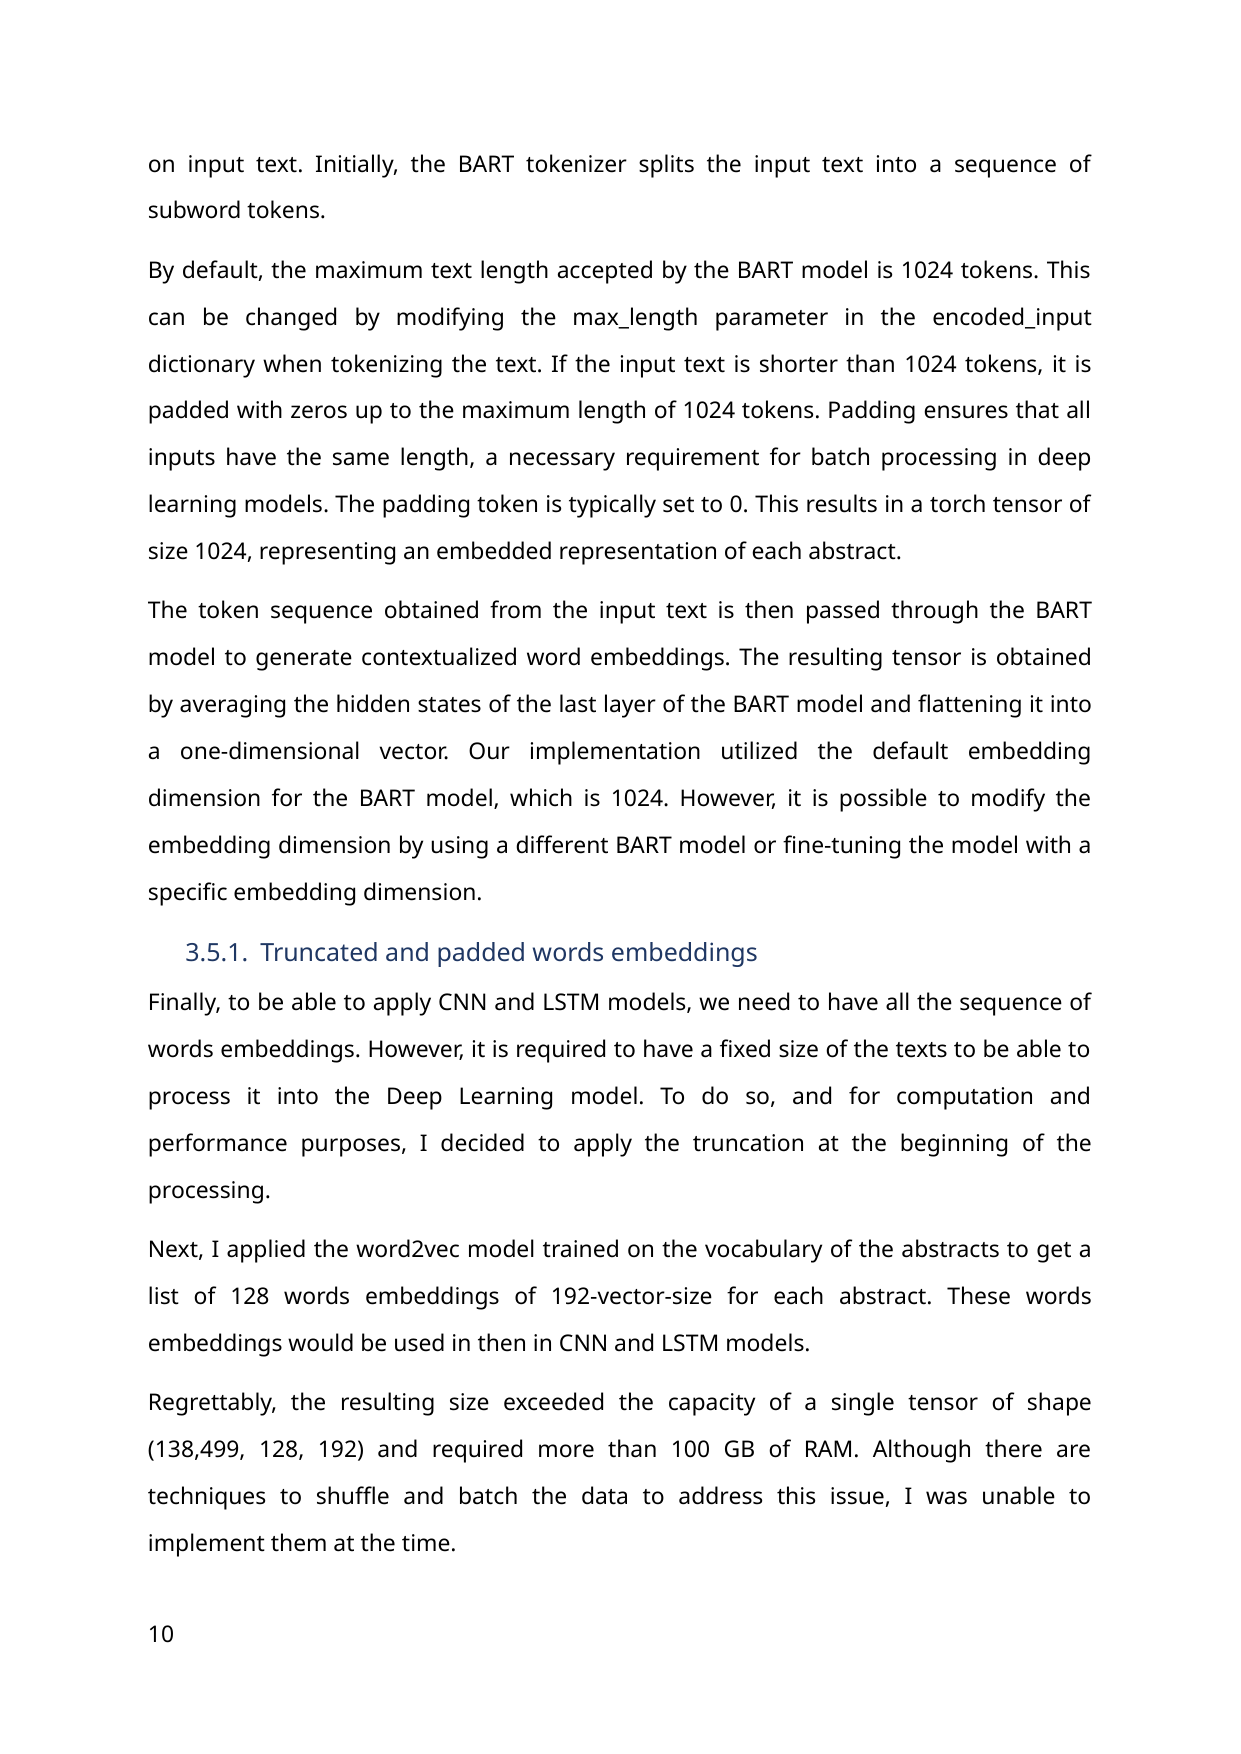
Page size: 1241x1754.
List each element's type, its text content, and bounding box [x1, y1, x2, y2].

text Regrettably, the resulting size exceeded the capacity of a single tensor of shape (138,499, 128, 192) and required more than 100 GB of RAM. Although there are techniques to shuffle and batch the data to address this issue, I was unable to implement them at the time. [148, 1386, 1093, 1558]
subtitle Truncated and padded words embeddings [185, 935, 1093, 969]
text The token sequence obtained from the input text is then passed through the BART model to generate contextualized word embeddings. The resulting tensor is obtained by averaging the hidden states of the last layer of the BART model and flattening it into a one-dimensional vector. Our implementation utilized the default embedding dimension for the BART model, which is 1024. However, it is possible to modify the embedding dimension by using a different BART model or fine-tuning the model with a specific embedding dimension. [148, 594, 1093, 907]
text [148, 148, 1093, 226]
text Next, I applied the word2vec model trained on the vocabulary of the abstracts to get a list of 128 words embeddings of 192-vector-size for each abstract. These words embeddings would be used in then in CNN and LSTM models. [148, 1233, 1093, 1358]
text By default, the maximum text length accepted by the BART model is 1024 tokens. This can be changed by modifying the max_length parameter in the encoded_input dictionary when tokenizing the text. If the input text is shorter than 1024 tokens, it is padded with zeros up to the maximum length of 1024 tokens. Padding ensures that all inputs have the same length, a necessary requirement for batch processing in deep learning models. The padding token is typically set to 0. This results in a torch tensor of size 1024, representing an embedded representation of each abstract. [148, 254, 1093, 566]
text Finally, to be able to apply CNN and LSTM models, we need to have all the sequence of words embeddings. However, it is required to have a fixed size of the texts to be able to process it into the Deep Learning model. To do so, and for computation and performance purposes, I decided to apply the truncation at the beginning of the processing. [148, 986, 1093, 1205]
